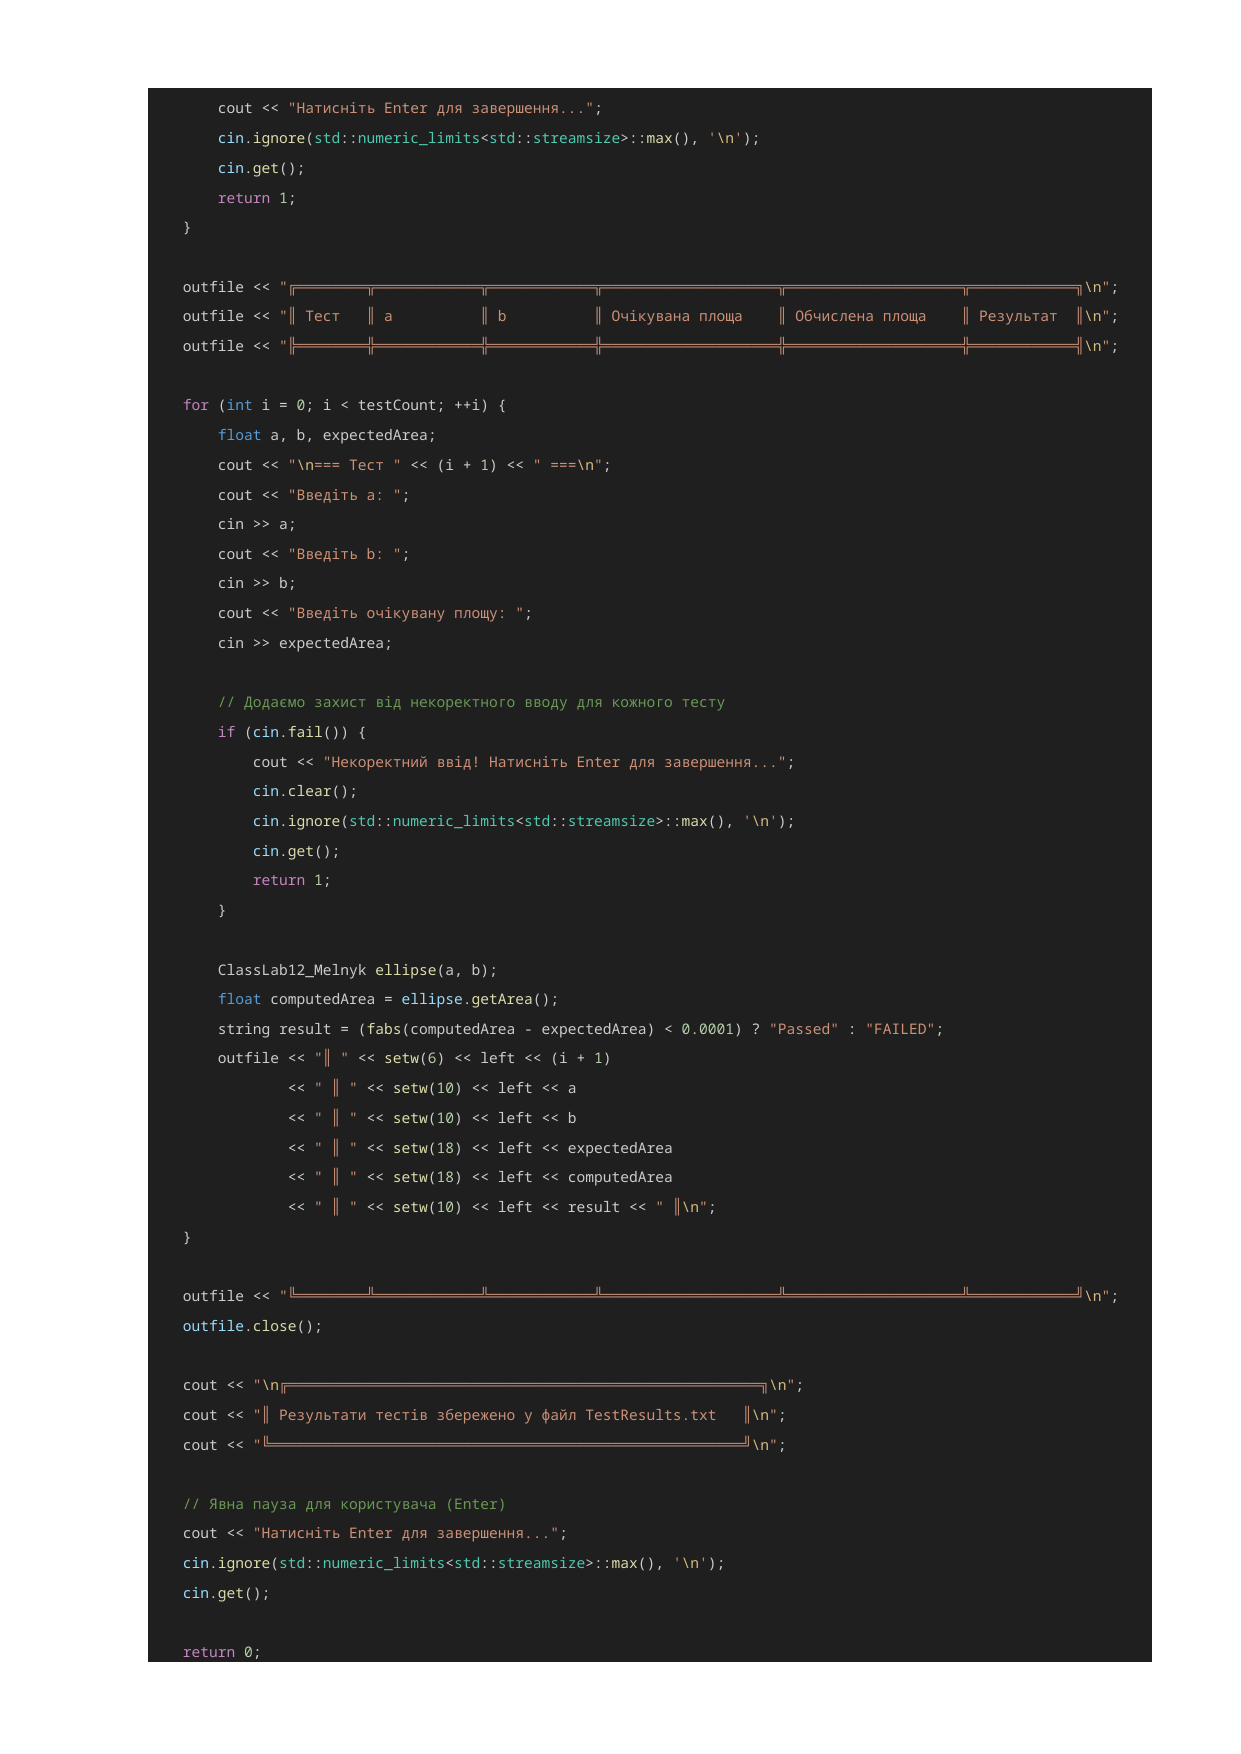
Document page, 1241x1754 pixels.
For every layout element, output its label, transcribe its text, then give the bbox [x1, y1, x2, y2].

text cout << "Введіть очікувану площу: "; [148, 593, 1152, 623]
text << " ║ " << setw(10) << left << result << " ║\n"; [148, 1187, 1152, 1217]
text cin.ignore(std::numeric_limits<std::streamsize>::max(), '\n'); [148, 1543, 1152, 1573]
text // Явна пауза для користувача (Enter) [148, 1484, 1152, 1513]
text cin.get(); [148, 831, 1152, 860]
text cin >> a; [148, 504, 1152, 534]
text outfile << "║ Тест ║ a ║ b ║ Очікувана площа ║ Обчислена площа ║ Результат ║\n"; [148, 296, 1152, 326]
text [148, 118, 1152, 148]
text return 0; [148, 1632, 1152, 1662]
text outfile << "╚════════╩════════════╩════════════╩════════════════════╩════════════════════╩════════════╝\n"; [148, 1276, 1152, 1306]
text cout << "Введіть b: "; [148, 534, 1152, 563]
text float computedArea = ellipse.getArea(); [148, 979, 1152, 1009]
text } [148, 207, 1152, 237]
text outfile.close(); [148, 1306, 1152, 1335]
text << " ║ " << setw(18) << left << expectedArea [148, 1128, 1152, 1157]
text string result = (fabs(computedArea - expectedArea) < 0.0001) ? "Passed" : "FAILED"; [148, 1009, 1152, 1038]
text cin.get(); [148, 1573, 1152, 1603]
text cout << "╚══════════════════════════════════════════════════════╝\n"; [148, 1424, 1152, 1454]
text float a, b, expectedArea; [148, 415, 1152, 445]
text cout << "║ Результати тестів збережено у файл TestResults.txt ║\n"; [148, 1395, 1152, 1424]
text } [148, 1217, 1152, 1246]
text cin.ignore(std::numeric_limits<std::streamsize>::max(), '\n'); [148, 801, 1152, 831]
text cout << "Введіть a: "; [148, 474, 1152, 504]
text return 1; [148, 860, 1152, 890]
text << " ║ " << setw(10) << left << a [148, 1068, 1152, 1098]
text // Додаємо захист від некоректного вводу для кожного тесту [148, 682, 1152, 712]
text cin.get(); [148, 148, 1152, 178]
text cin.clear(); [148, 771, 1152, 801]
text cout << "\n=== Тест " << (i + 1) << " ===\n"; [148, 445, 1152, 474]
text outfile << "╔════════╦════════════╦════════════╦════════════════════╦════════════════════╦════════════╗\n"; [148, 267, 1152, 296]
text } [148, 890, 1152, 920]
text cin >> b; [148, 563, 1152, 593]
text << " ║ " << setw(10) << left << b [148, 1098, 1152, 1128]
text cout << "Натисніть Enter для завершення..."; [148, 1513, 1152, 1543]
text cout << "\n╔══════════════════════════════════════════════════════╗\n"; [148, 1365, 1152, 1395]
text ClassLab12_Melnyk ellipse(a, b); [148, 949, 1152, 979]
text return 1; [148, 178, 1152, 207]
text cin >> expectedArea; [148, 623, 1152, 653]
text outfile << "╠════════╬════════════╬════════════╬════════════════════╬════════════════════╬════════════╣\n"; [148, 326, 1152, 356]
text outfile << "║ " << setw(6) << left << (i + 1) [148, 1038, 1152, 1068]
text if (cin.fail()) { [148, 712, 1152, 742]
text cout << "Натисніть Enter для завершення..."; [148, 88, 1152, 118]
text for (int i = 0; i < testCount; ++i) { [148, 385, 1152, 415]
text << " ║ " << setw(18) << left << computedArea [148, 1157, 1152, 1187]
text cout << "Некоректний ввід! Натисніть Enter для завершення..."; [148, 742, 1152, 771]
